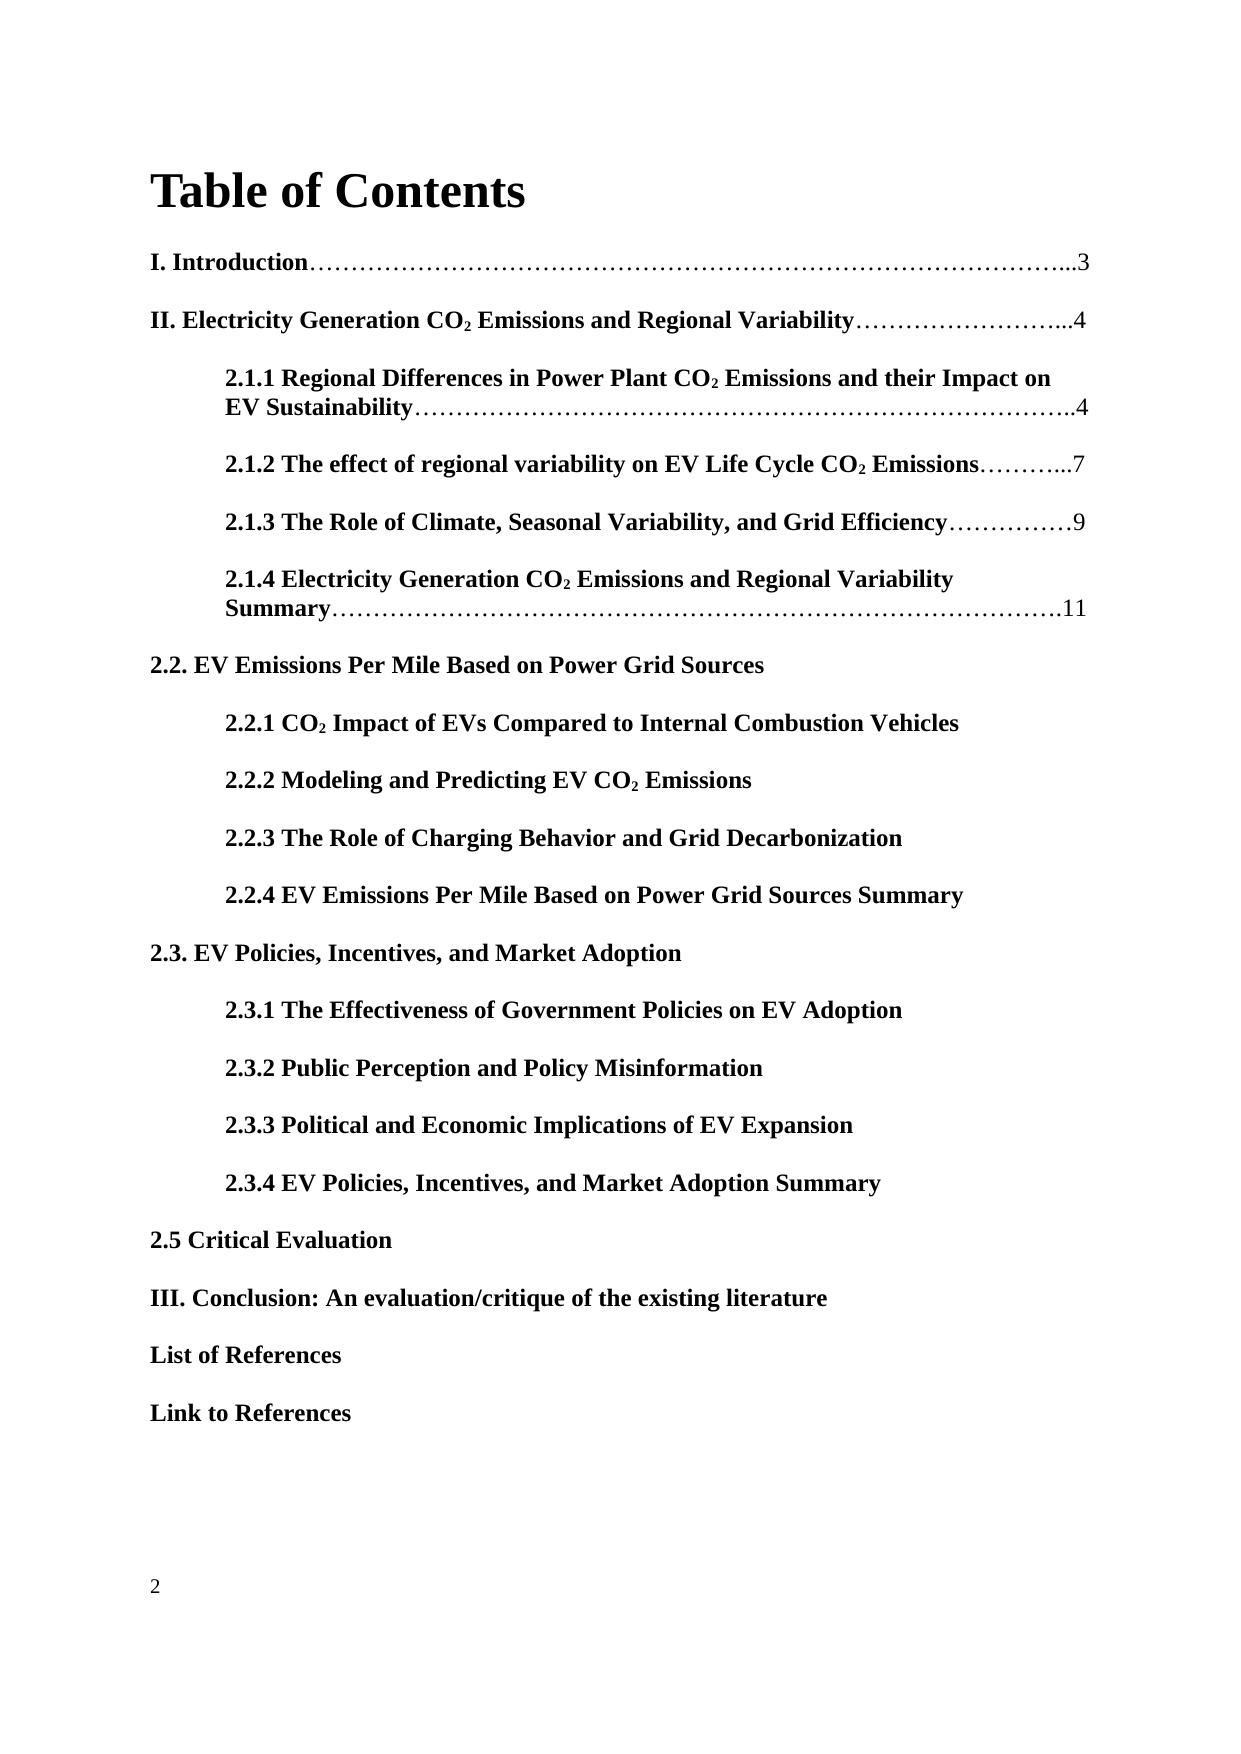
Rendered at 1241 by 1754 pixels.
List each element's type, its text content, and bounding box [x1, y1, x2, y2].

text 2.2.4 EV Emissions Per Mile Based on Power Grid Sources Summary [150, 880, 1090, 909]
text 2.1.2 The effect of regional variability on EV Life Cycle CO2 Emissions………...7 [150, 449, 1090, 478]
text II. Electricity Generation CO2 Emissions and Regional Variability……………………...4 [150, 305, 1090, 334]
text 2.2. EV Emissions Per Mile Based on Power Grid Sources [150, 650, 1090, 679]
text III. Conclusion: An evaluation/critique of the existing literature [150, 1283, 1090, 1312]
text Link to References [150, 1398, 1090, 1427]
text 2.3.1 The Effectiveness of Government Policies on EV Adoption [150, 995, 1090, 1024]
text 2.3.4 EV Policies, Incentives, and Market Adoption Summary [150, 1168, 1090, 1197]
text 2.1.1 Regional Differences in Power Plant CO2 Emissions and their Impact on EV Sustainability……………………………………………………………………..4 [225, 363, 1090, 420]
text 2.3. EV Policies, Incentives, and Market Adoption [150, 938, 1090, 967]
text 2.3.2 Public Perception and Policy Misinformation [150, 1053, 1090, 1082]
text I. Introduction………………………………………………………………………………...3 [150, 247, 1090, 276]
text List of References [150, 1340, 1090, 1369]
text 2.2.2 Modeling and Predicting EV CO2 Emissions [150, 765, 1090, 794]
text 2.5 Critical Evaluation [150, 1225, 1090, 1254]
text 2.1.4 Electricity Generation CO2 Emissions and Regional Variability Summary…………………………………………………………………………….11 [225, 564, 1090, 622]
text Table of Contents [150, 161, 1090, 218]
text 2.2.3 The Role of Charging Behavior and Grid Decarbonization [150, 823, 1090, 852]
text 2.2.1 CO2 Impact of EVs Compared to Internal Combustion Vehicles [150, 708, 1090, 737]
text 2.1.3 The Role of Climate, Seasonal Variability, and Grid Efficiency……………9 [150, 507, 1090, 535]
text 2.3.3 Political and Economic Implications of EV Expansion [150, 1110, 1090, 1139]
